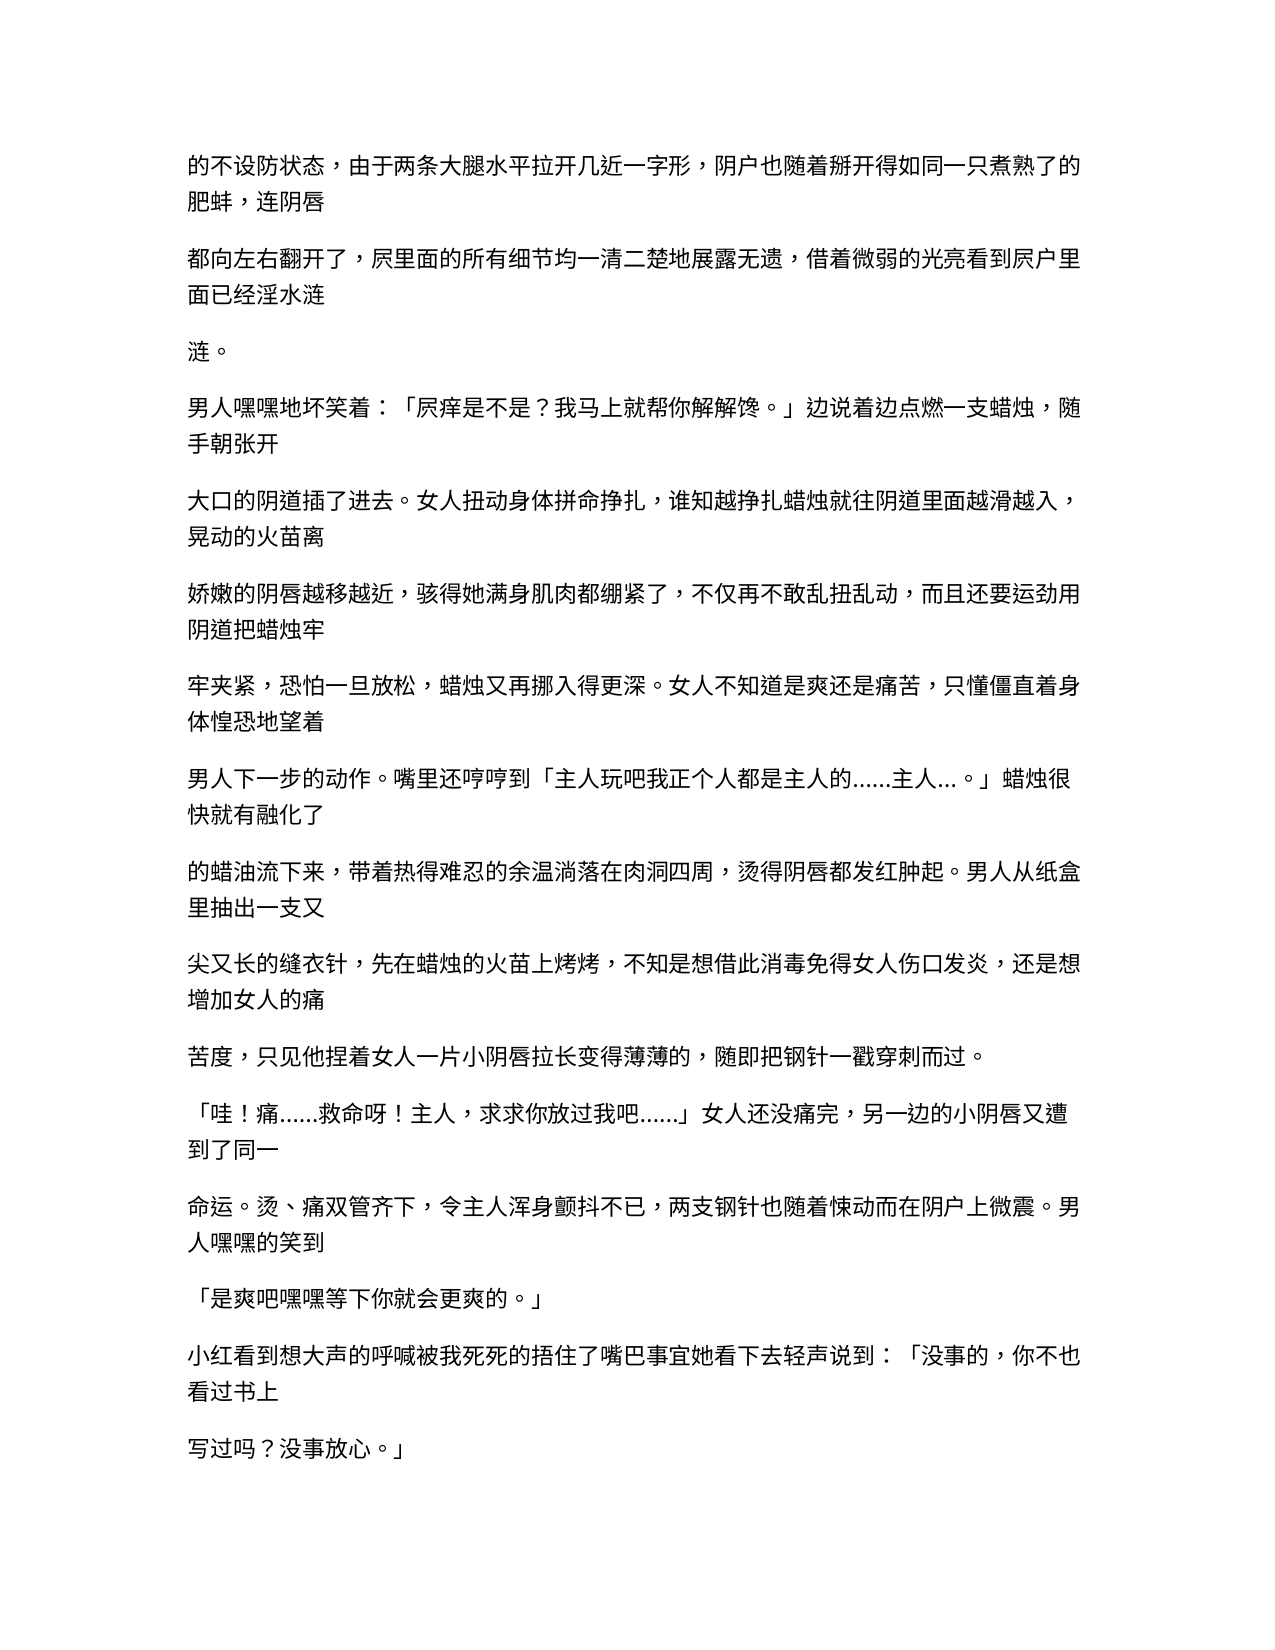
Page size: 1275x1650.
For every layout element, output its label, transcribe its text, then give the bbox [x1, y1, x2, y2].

text 「哇！痛……救命呀！主人，求求你放过我吧……」女人还没痛完，另一边的小阴唇又遭到了同一 [187, 1098, 1087, 1165]
text 娇嫩的阴唇越移越近，骇得她满身肌肉都绷紧了，不仅再不敢乱扭乱动，而且还要运劲用阴道把蜡烛牢 [187, 578, 1087, 645]
text 尖又长的缝衣针，先在蜡烛的火苗上烤烤，不知是想借此消毒免得女人伤口发炎，还是想增加女人的痛 [187, 948, 1087, 1016]
text 男人嘿嘿地坏笑着：「屄痒是不是？我马上就帮你解解馋。」边说着边点燃一支蜡烛，随手朝张开 [187, 392, 1087, 459]
text 男人下一步的动作。嘴里还哼哼到「主人玩吧我正个人都是主人的……主人…。」蜡烛很快就有融化了 [187, 763, 1087, 830]
text 「是爽吧嘿嘿等下你就会更爽的。」 [187, 1283, 1087, 1314]
text 涟。 [187, 335, 1087, 367]
text 的不设防状态，由于两条大腿水平拉开几近一字形，阴户也随着掰开得如同一只煮熟了的肥蚌，连阴唇 [187, 150, 1087, 217]
text 写过吗？没事放心。」 [187, 1433, 1087, 1464]
text 命运。烫、痛双管齐下，令主人浑身颤抖不已，两支钢针也随着悚动而在阴户上微震。男人嘿嘿的笑到 [187, 1191, 1087, 1258]
text 都向左右翻开了，屄里面的所有细节均一清二楚地展露无遗，借着微弱的光亮看到屄户里面已经淫水涟 [187, 243, 1087, 310]
text 的蜡油流下来，带着热得难忍的余温淌落在肉洞四周，烫得阴唇都发红肿起。男人从纸盒里抽出一支又 [187, 856, 1087, 923]
text 苦度，只见他捏着女人一片小阴唇拉长变得薄薄的，随即把钢针一戳穿刺而过。 [187, 1041, 1087, 1072]
text 牢夹紧，恐怕一旦放松，蜡烛又再挪入得更深。女人不知道是爽还是痛苦，只懂僵直着身体惶恐地望着 [187, 670, 1087, 737]
text 大口的阴道插了进去。女人扭动身体拼命挣扎，谁知越挣扎蜡烛就往阴道里面越滑越入，晃动的火苗离 [187, 485, 1087, 552]
text 小红看到想大声的呼喊被我死死的捂住了嘴巴事宜她看下去轻声说到：「没事的，你不也看过书上 [187, 1340, 1087, 1407]
